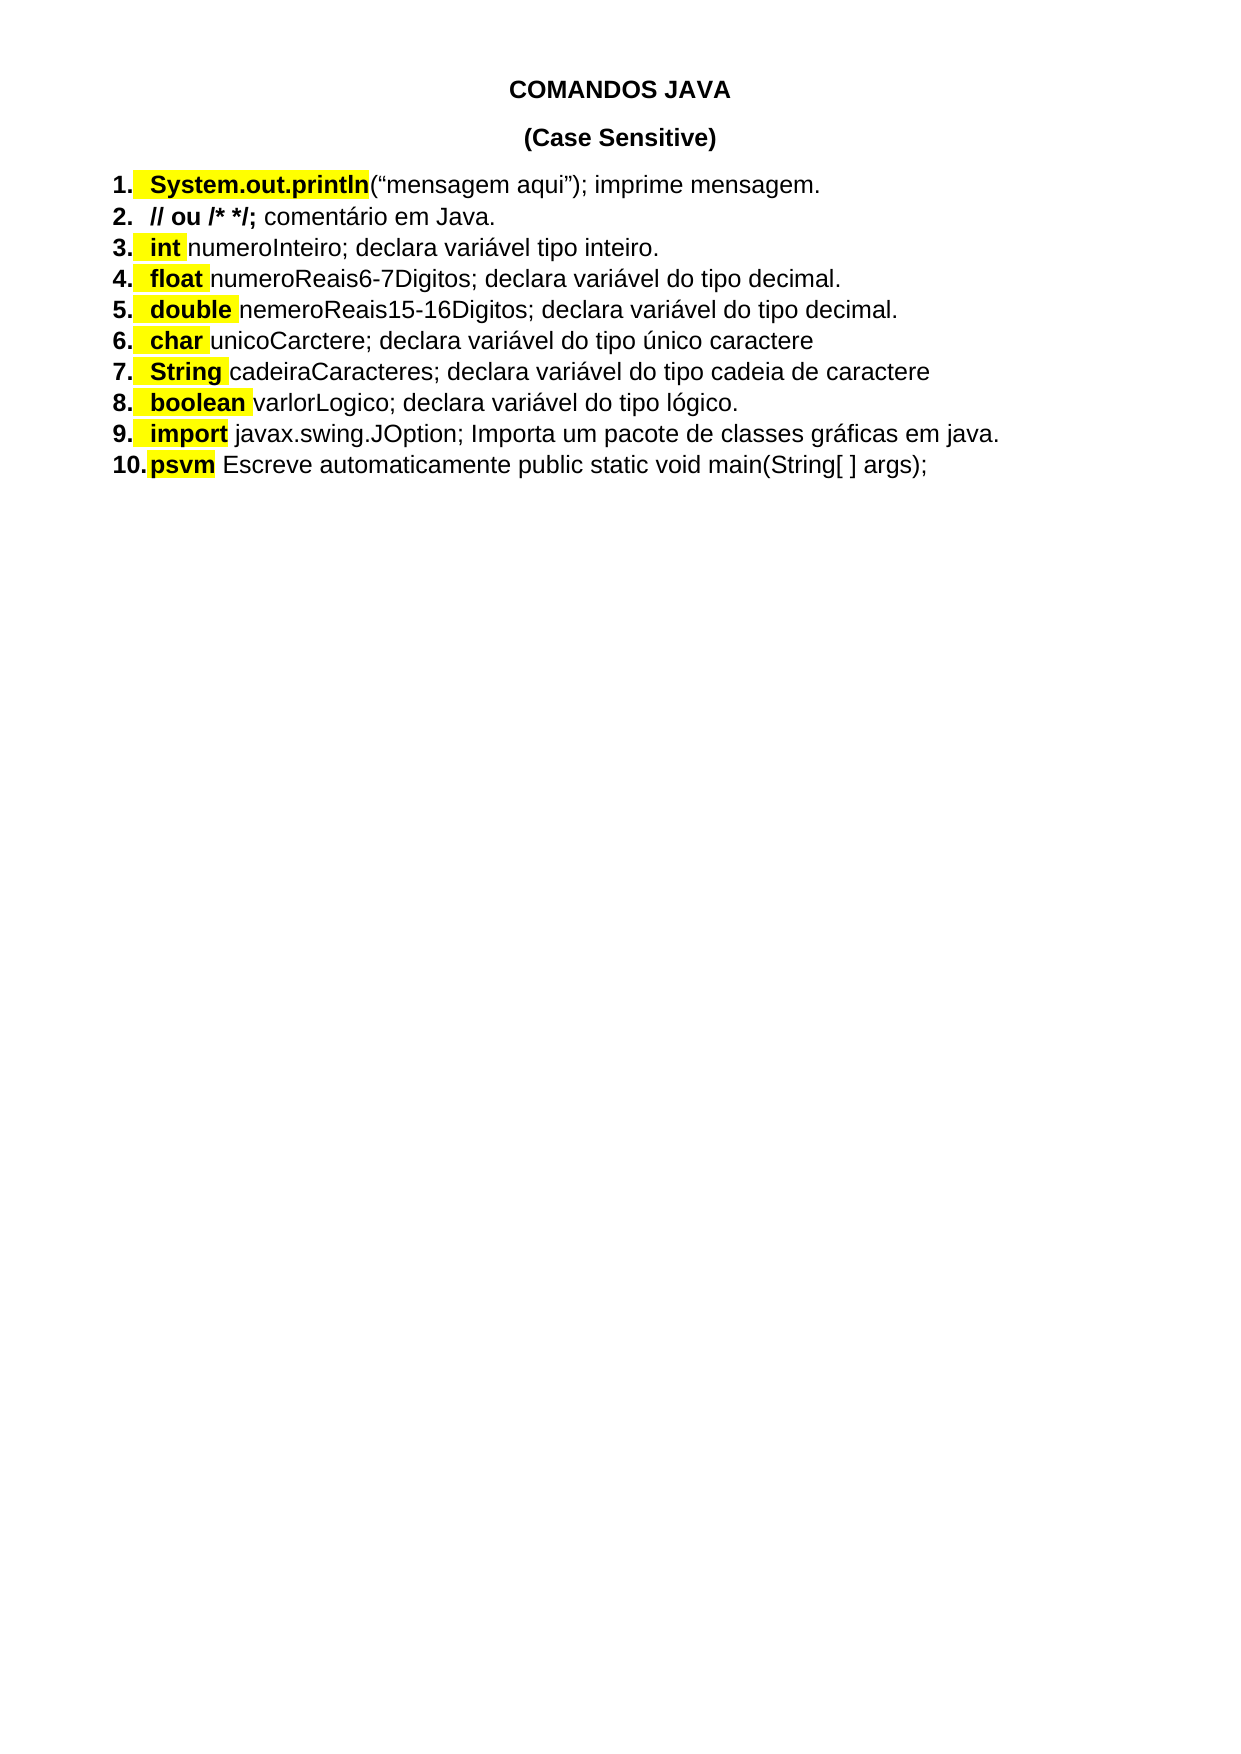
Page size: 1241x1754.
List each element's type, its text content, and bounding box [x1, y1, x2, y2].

text COMANDOS JAVA [75, 75, 1165, 104]
list float numeroReais6-7Digitos; declara variável do tipo decimal. [112, 263, 1165, 292]
list String cadeiraCaracteres; declara variável do tipo cadeia de caractere [229, 357, 1165, 385]
list System.out.println(“mensagem aqui”); imprime mensagem. [369, 170, 1165, 199]
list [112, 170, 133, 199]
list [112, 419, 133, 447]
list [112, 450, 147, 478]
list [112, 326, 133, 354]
list double nemeroReais15-16Digitos; declara variável do tipo decimal. [112, 294, 1165, 323]
list int numeroInteiro; declara variável tipo inteiro. [112, 232, 1165, 261]
list // ou /* */; comentário em Java. [112, 201, 1165, 230]
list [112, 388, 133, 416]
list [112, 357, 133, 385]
text (Case Sensitive) [75, 123, 1165, 151]
list import javax.swing.JOption; Importa um pacote de classes gráficas em java. [228, 419, 1165, 447]
list psvm Escreve automaticamente public static void main(String[ ] args); [215, 450, 1165, 478]
list char unicoCarctere; declara variável do tipo único caractere [210, 326, 1165, 354]
list boolean varlorLogico; declara variável do tipo lógico. [253, 388, 1165, 416]
